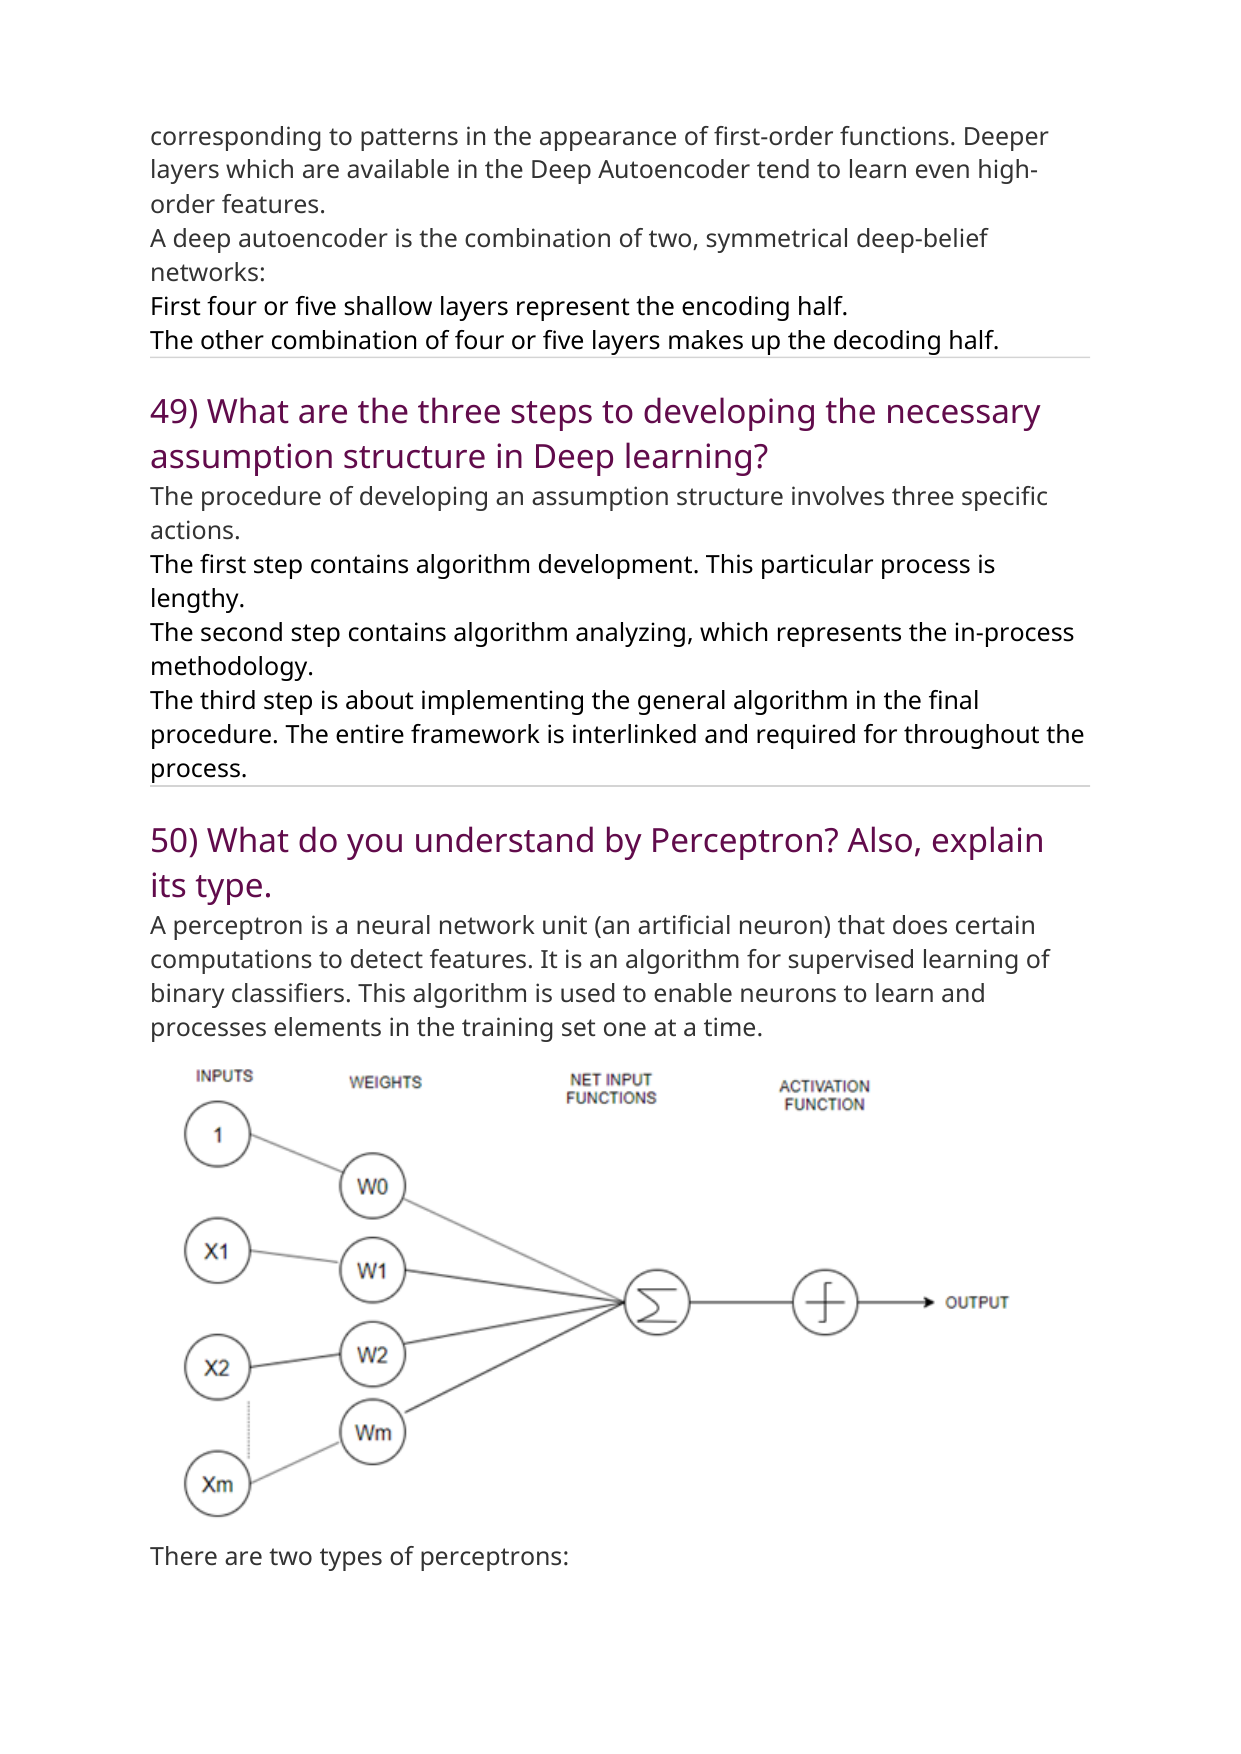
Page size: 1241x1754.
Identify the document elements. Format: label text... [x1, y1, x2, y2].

text There are two types of perceptrons: [150, 1539, 1090, 1573]
text The procedure of developing an assumption structure involves three specific actions. [150, 479, 1090, 547]
text The first step contains algorithm development. This particular process is lengthy. [150, 547, 1090, 615]
text The third step is about implementing the general algorithm in the final procedure. The entire framework is interlinked and required for throughout the process. [150, 683, 1090, 785]
text A perceptron is a neural network unit (an artificial neuron) that does certain computations to detect features. It is an algorithm for supervised learning of binary classifiers. This algorithm is used to enable neurons to learn and processes elements in the training set one at a time. [150, 907, 1090, 1043]
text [150, 118, 1090, 220]
text A deep autoencoder is the combination of two, symmetrical deep-belief networks: [150, 220, 1090, 288]
text 49) What are the three steps to developing the necessary assumption structure in Deep learning? [150, 388, 1090, 479]
text 50) What do you understand by Perceptron? Also, explain its type. [150, 816, 1090, 907]
text First four or five shallow layers represent the encoding half. [150, 288, 1090, 322]
text The second step contains algorithm analyzing, which represents the in-process methodology. [150, 615, 1090, 683]
text The other combination of four or five layers makes up the decoding half. [150, 322, 1090, 356]
picture [150, 1043, 1024, 1539]
